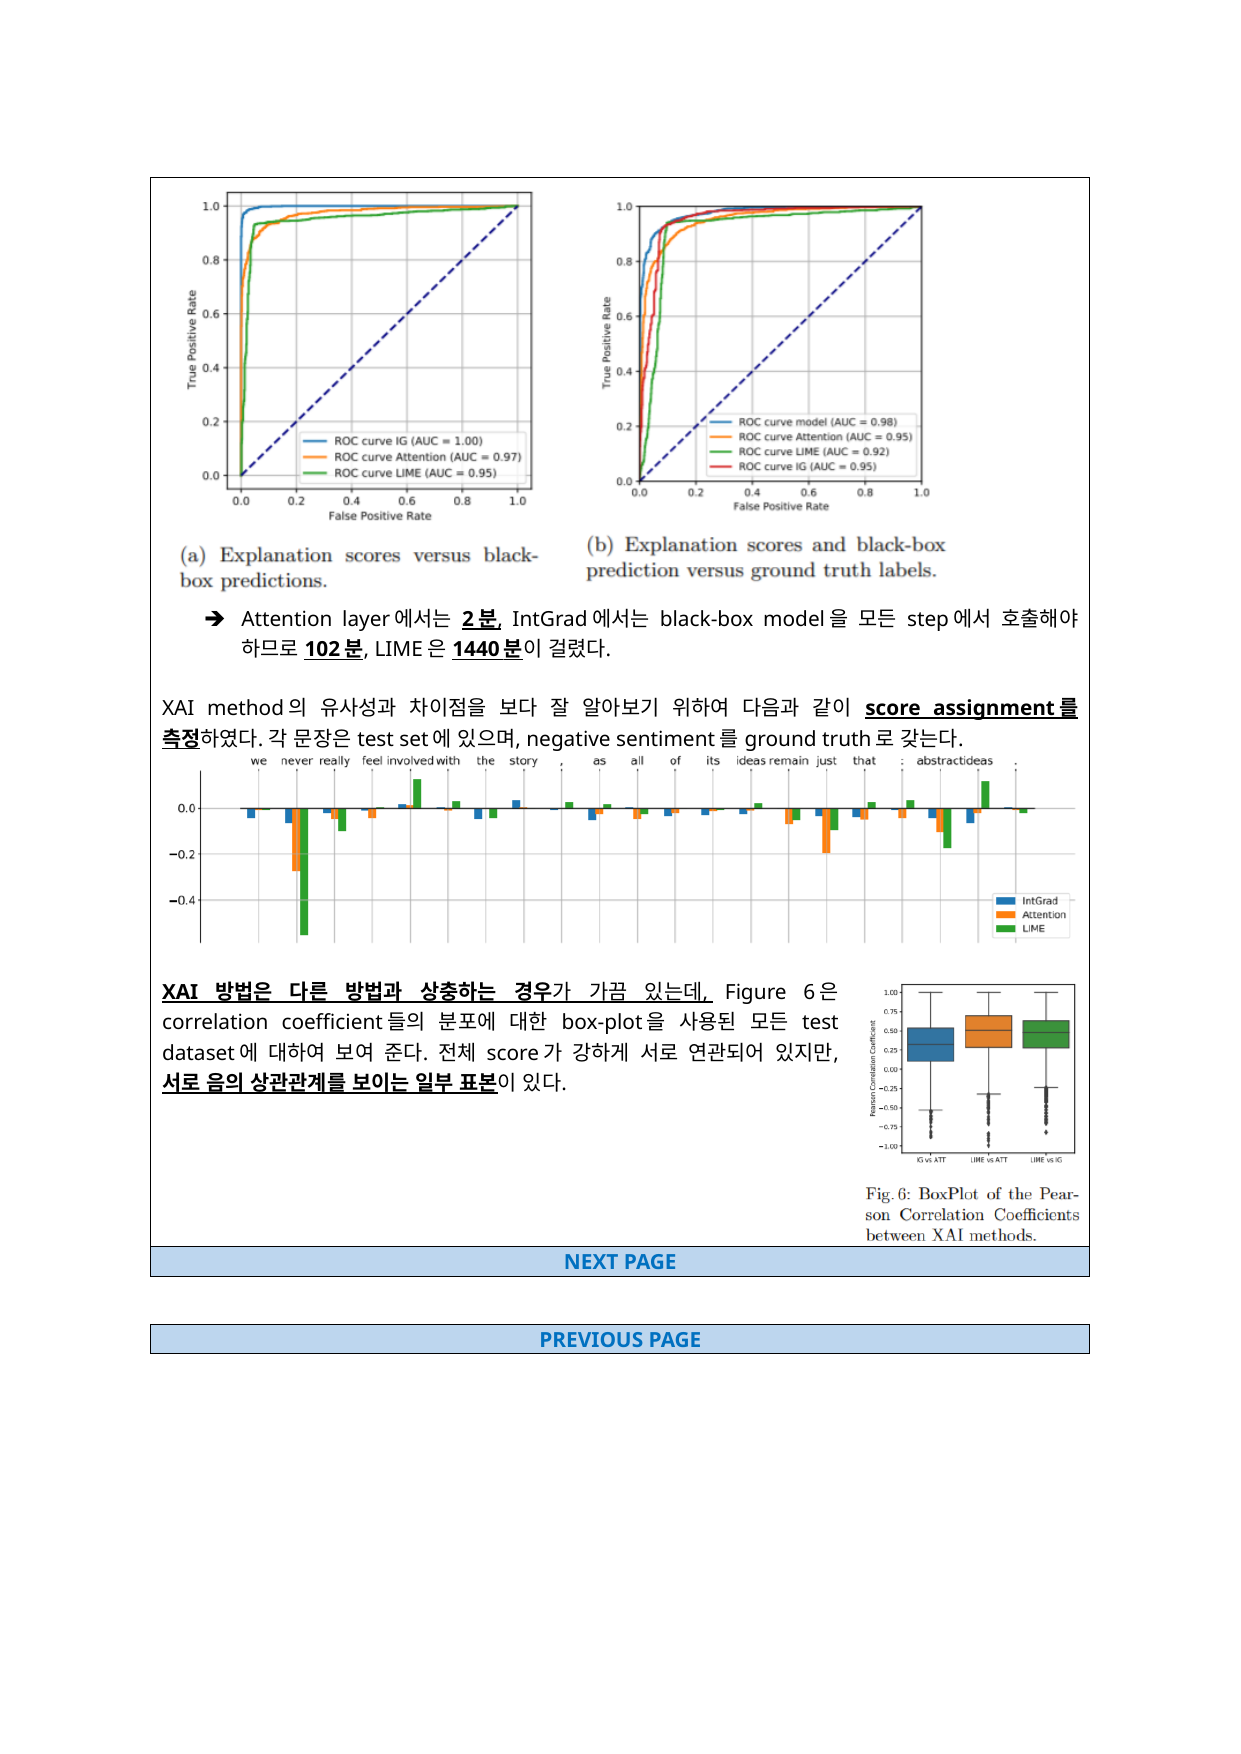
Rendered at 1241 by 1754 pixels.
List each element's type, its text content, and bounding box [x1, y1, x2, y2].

table_header PREVIOUS PAGE [151, 1325, 1089, 1353]
picture [857, 978, 1086, 1246]
table_cell NEXT PAGE [151, 1247, 1089, 1276]
picture [161, 178, 953, 603]
picture [161, 752, 1078, 947]
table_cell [151, 178, 1089, 1246]
